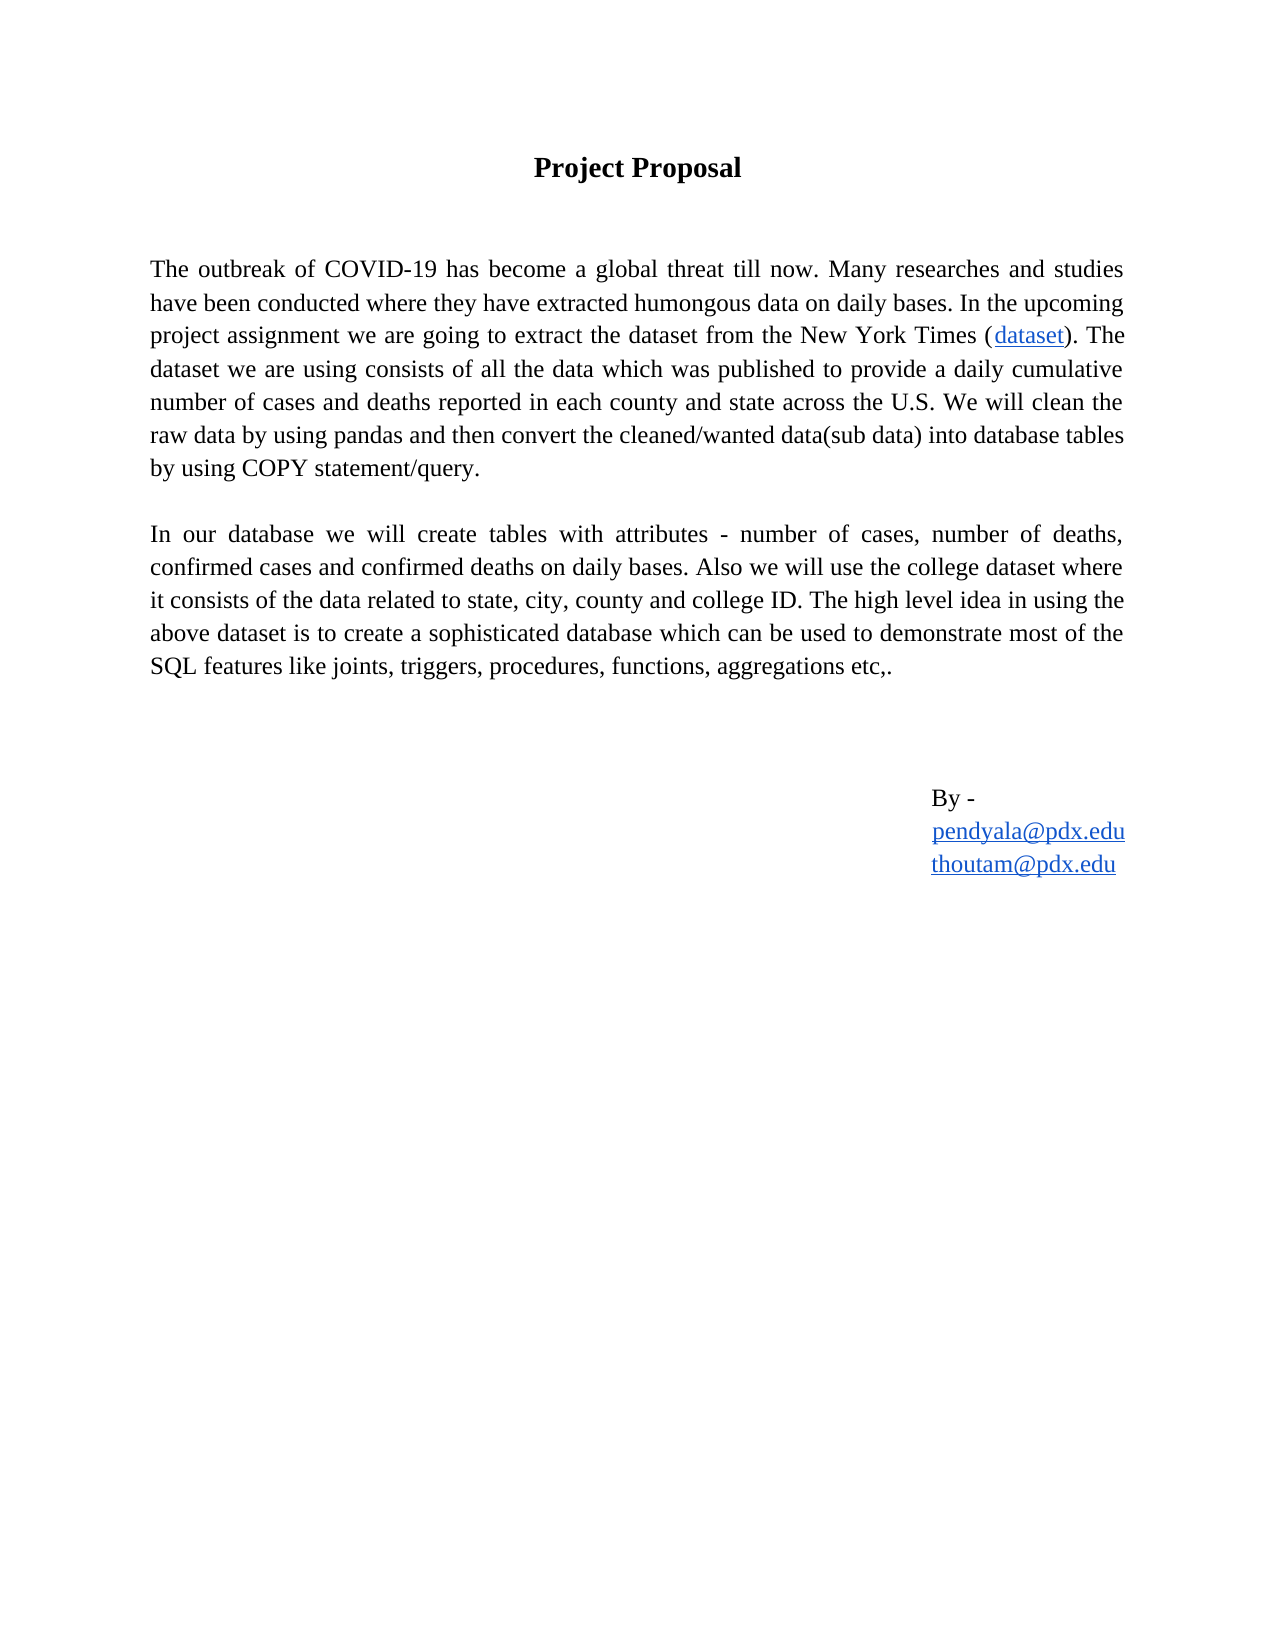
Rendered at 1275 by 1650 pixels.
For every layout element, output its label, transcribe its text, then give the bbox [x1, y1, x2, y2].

text pendyala@pdx.edu [150, 816, 1125, 845]
text The outbreak of COVID-19 has become a global threat till now. Many researches and studies have been conducted where they have extracted humongous data on daily bases. In the upcoming project assignment we are going to extract the dataset from the New York Times (dataset). The dataset we are using consists of all the data which was published to provide a daily cumulative number of cases and deaths reported in each county and state across the U.S. We will clean the raw data by using pandas and then convert the cleaned/wanted data(sub data) into database tables by using COPY statement/query. [150, 254, 1125, 481]
text thoutam@pdx.edu [900, 849, 1125, 878]
text By - [150, 783, 1125, 812]
text Project Proposal [150, 150, 1125, 183]
text In our database we will create tables with attributes - number of cases, number of deaths, confirmed cases and confirmed deaths on daily bases. Also we will use the college dataset where it consists of the data related to state, city, county and college ID. The high level idea in using the above dataset is to create a sophisticated database which can be used to demonstrate most of the SQL features like joints, triggers, procedures, functions, aggregations etc,. [150, 519, 1125, 679]
